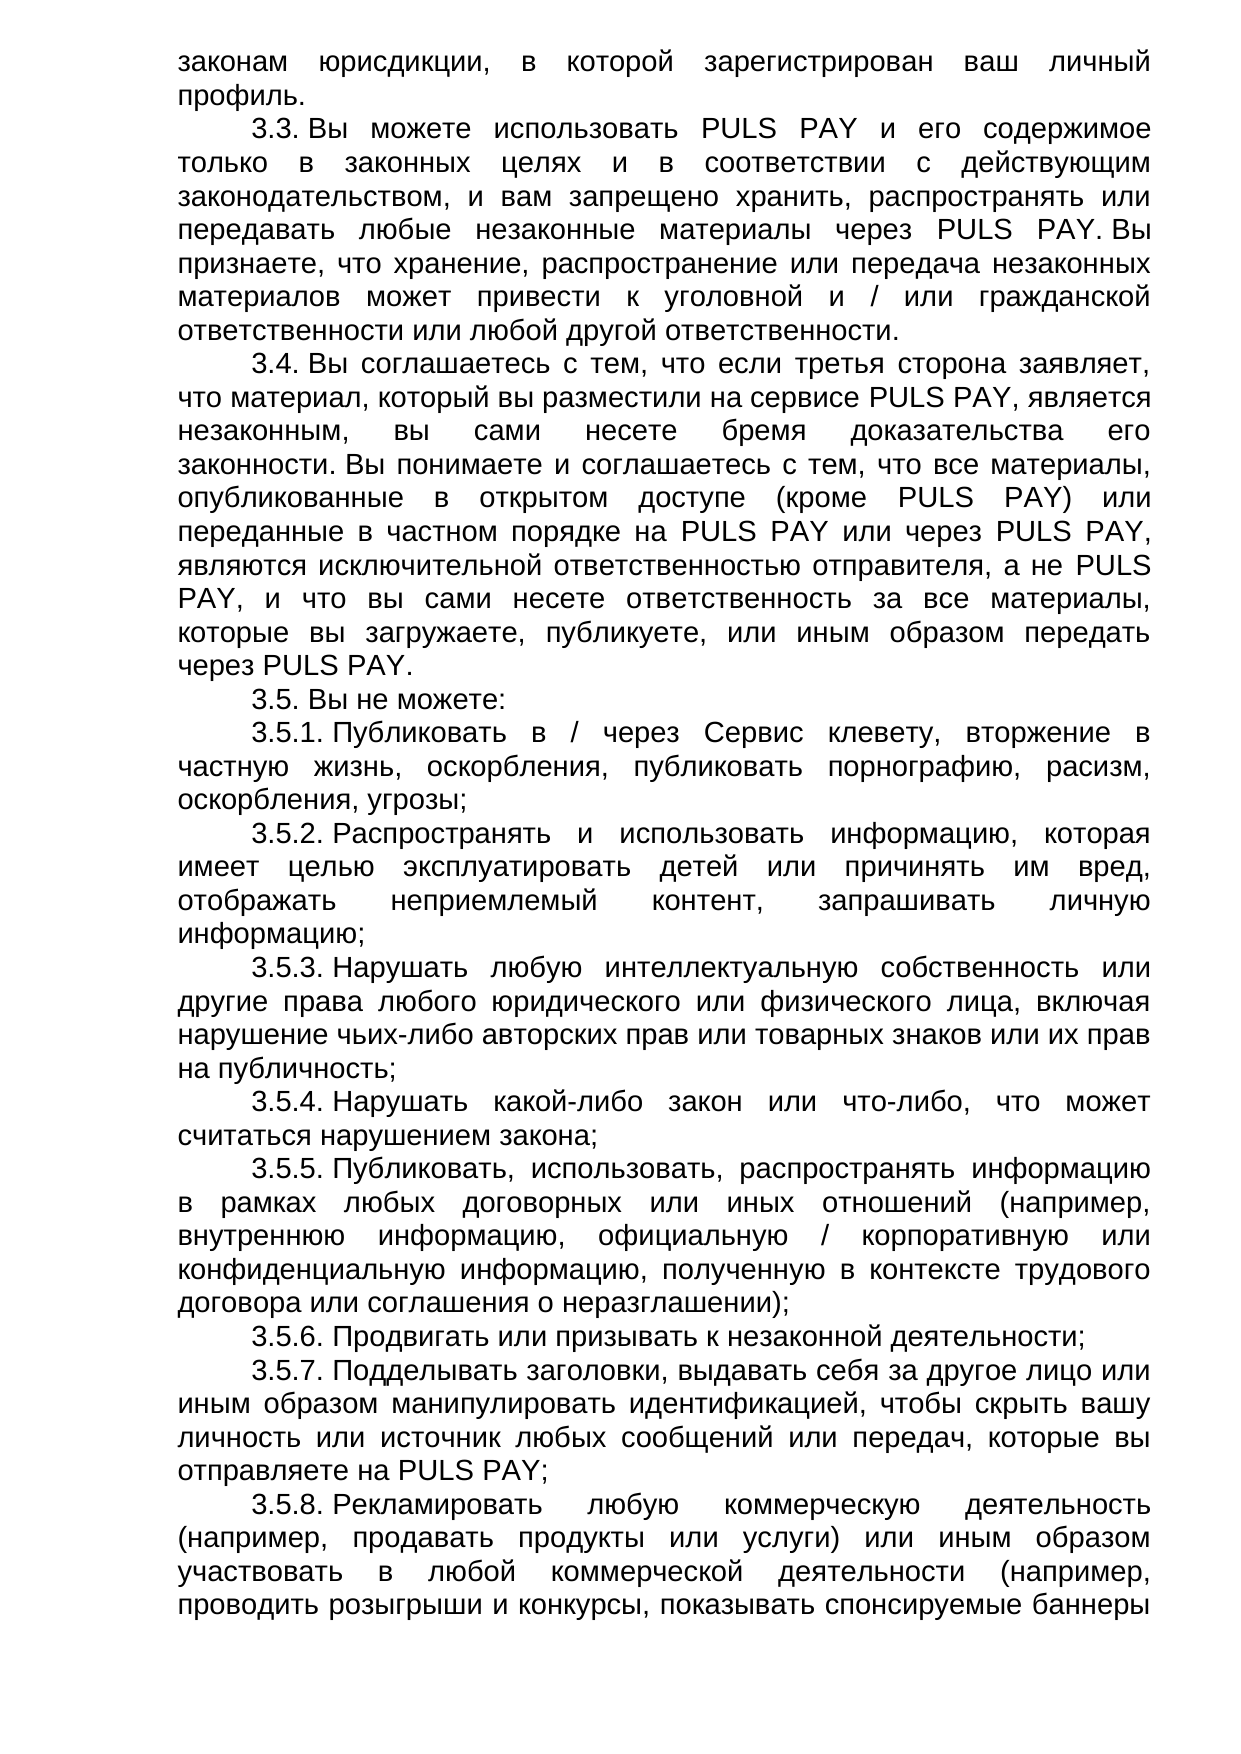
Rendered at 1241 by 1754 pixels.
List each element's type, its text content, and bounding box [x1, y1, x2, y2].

text 3.5. Вы не можете: [177, 682, 1152, 715]
text 3.5.2. Распространять и использовать информацию, которая имеет целью эксплуатировать детей или причинять им вред, отображать неприемлемый контент, запрашивать личную информацию; [177, 816, 1152, 950]
text 3.5.3. Нарушать любую интеллектуальную собственность или другие права любого юридического или физического лица, включая нарушение чьих-либо авторских прав или товарных знаков или их прав на публичность; [177, 950, 1152, 1084]
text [177, 44, 1152, 111]
text 3.4. Вы соглашаетесь с тем, что если третья сторона заявляет, что материал, который вы разместили на сервисе PULS PAY, является незаконным, вы сами несете бремя доказательства его законности. Вы понимаете и соглашаетесь с тем, что все материалы, опубликованные в открытом доступе (кроме PULS PAY) или переданные в частном порядке на PULS PAY или через PULS PAY, являются исключительной ответственностью отправителя, а не PULS PAY, и что вы сами несете ответственность за все материалы, которые вы загружаете, публикуете, или иным образом передать через PULS PAY. [177, 346, 1152, 682]
text 3.5.6. Продвигать или призывать к незаконной деятельности; [177, 1319, 1152, 1352]
text 3.5.7. Подделывать заголовки, выдавать себя за другое лицо или иным образом манипулировать идентификацией, чтобы скрыть вашу личность или источник любых сообщений или передач, которые вы отправляете на PULS PAY; [177, 1352, 1152, 1487]
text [177, 1487, 1152, 1621]
text 3.5.1. Публиковать в / через Сервис клевету, вторжение в частную жизнь, оскорбления, публиковать порнографию, расизм, оскорбления, угрозы; [177, 715, 1152, 816]
text 3.5.4. Нарушать какой-либо закон или что-либо, что может считаться нарушением закона; [177, 1084, 1152, 1151]
text 3.3. Вы можете использовать PULS PAY и его содержимое только в законных целях и в соответствии с действующим законодательством, и вам запрещено хранить, распространять или передавать любые незаконные материалы через PULS PAY. Вы признаете, что хранение, распространение или передача незаконных материалов может привести к уголовной и / или гражданской ответственности или любой другой ответственности. [177, 111, 1152, 346]
text 3.5.5. Публиковать, использовать, распространять информацию в рамках любых договорных или иных отношений (например, внутреннюю информацию, официальную / корпоративную или конфиденциальную информацию, полученную в контексте трудового договора или соглашения о неразглашении); [177, 1151, 1152, 1319]
